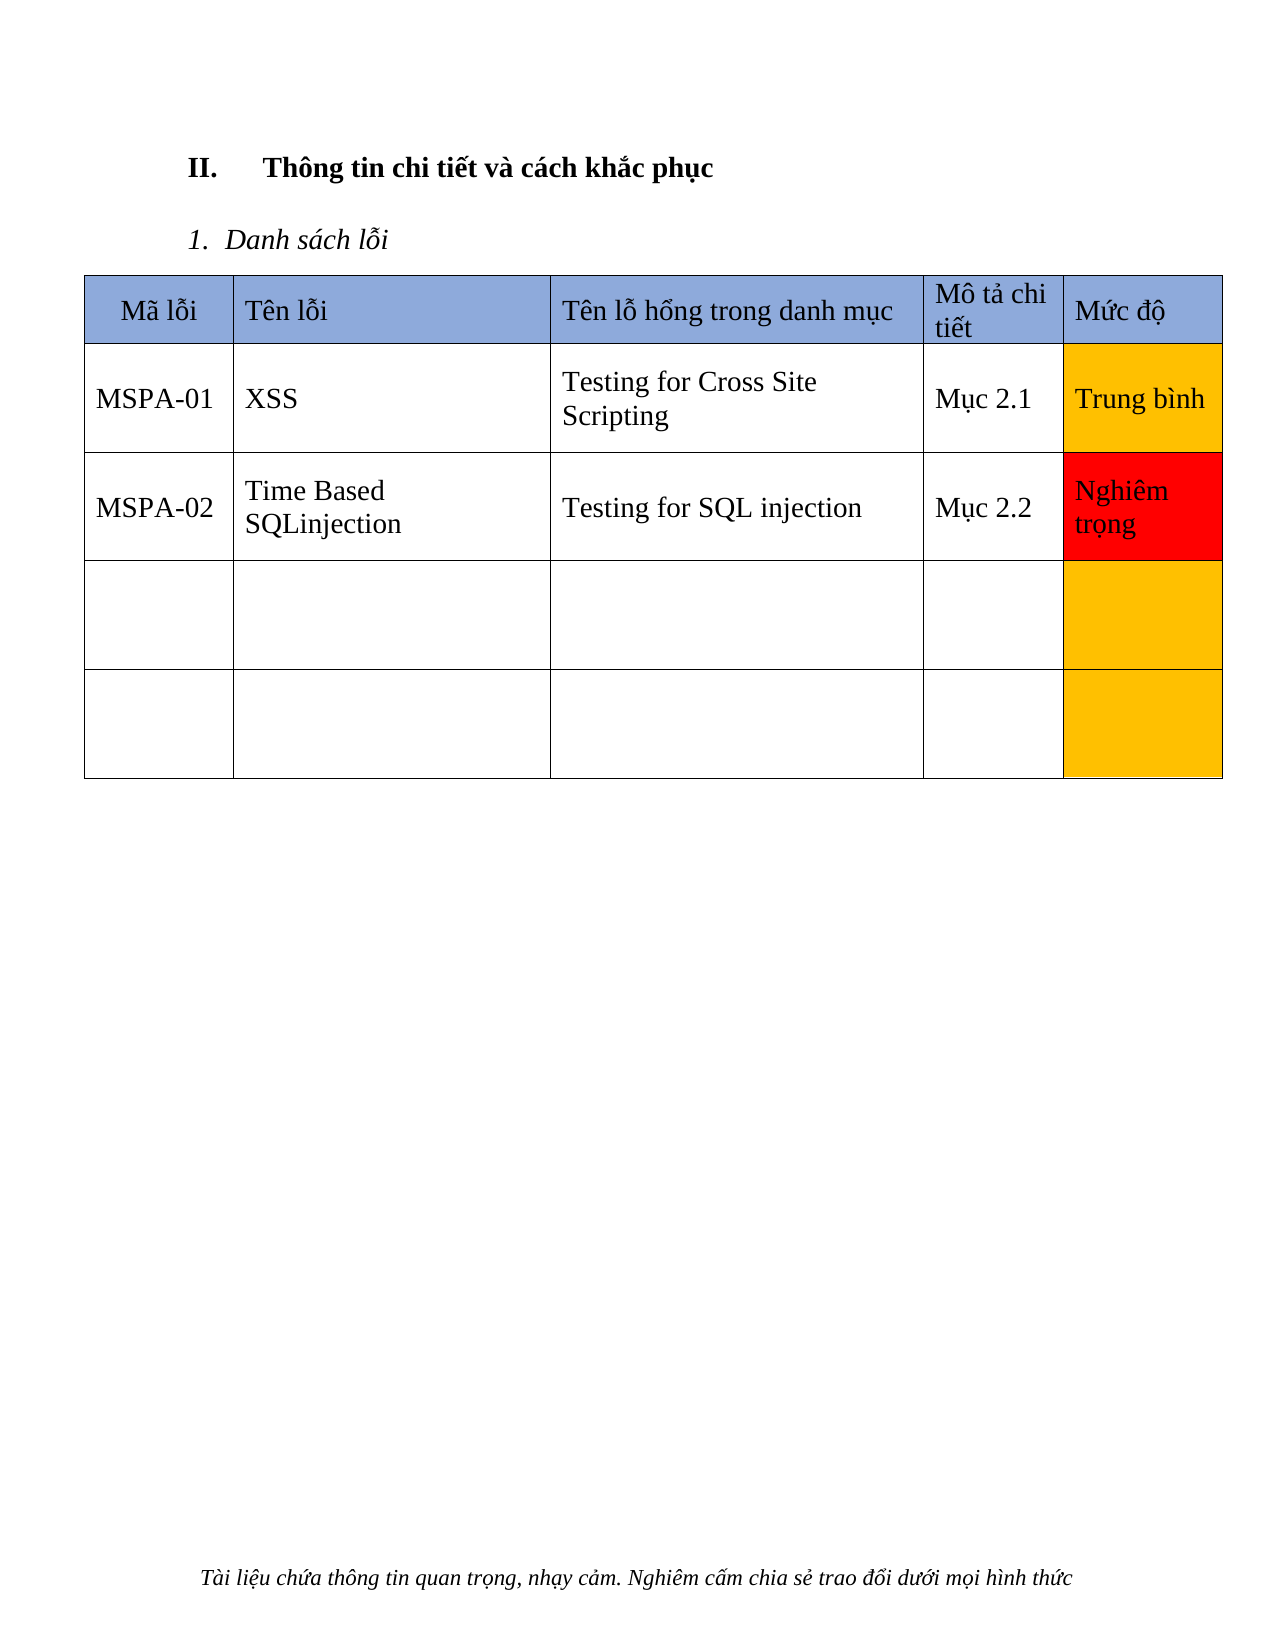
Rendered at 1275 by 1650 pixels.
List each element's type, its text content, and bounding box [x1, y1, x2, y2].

table_header Tên lỗ hổng trong danh mục [551, 276, 923, 343]
table_cell Trung bình [1064, 344, 1222, 452]
table_cell [1064, 670, 1222, 777]
table_cell [234, 670, 550, 777]
table_cell [234, 561, 550, 669]
table_cell [85, 561, 233, 669]
table_header Mã lỗi [85, 276, 233, 343]
table_cell Time Based SQLinjection [234, 453, 550, 560]
table_header Tên lỗi [234, 276, 550, 343]
list Danh sách lỗi [187, 222, 1125, 256]
table_cell [1064, 561, 1222, 669]
table_cell [924, 670, 1063, 777]
table_cell Mục 2.1 [924, 344, 1063, 452]
table_header Mức độ [1064, 276, 1222, 343]
table_cell Nghiêm trọng [1064, 453, 1222, 560]
table_cell Testing for SQL injection [551, 453, 923, 560]
table_cell MSPA-01 [85, 344, 233, 452]
table_header Mô tả chi tiết [924, 276, 1063, 343]
table_cell [924, 561, 1063, 669]
table_cell MSPA-02 [85, 453, 233, 560]
list Thông tin chi tiết và cách khắc phục [187, 150, 1125, 183]
table_cell XSS [234, 344, 550, 452]
table_cell [551, 670, 923, 777]
table_cell Mục 2.2 [924, 453, 1063, 560]
table_cell Testing for Cross Site Scripting [551, 344, 923, 452]
table_cell [85, 670, 233, 777]
table_cell [551, 561, 923, 669]
